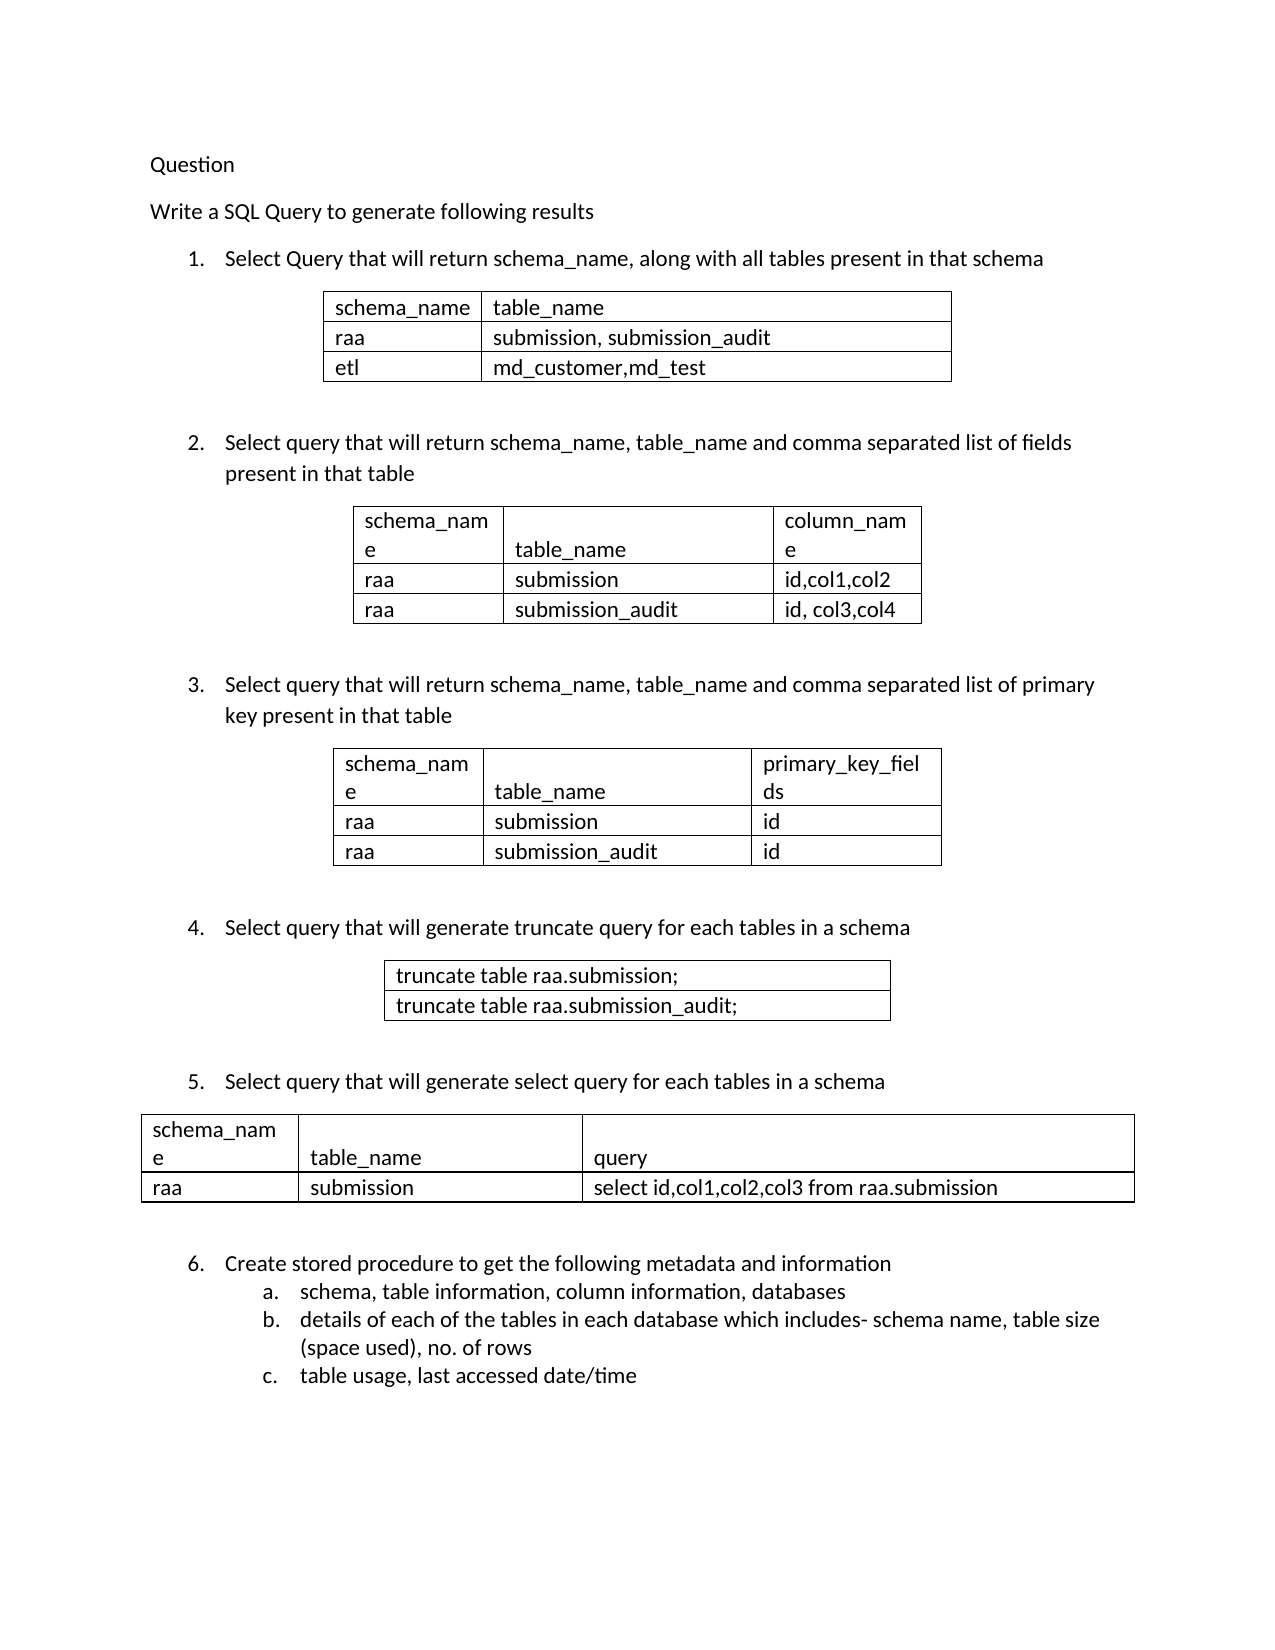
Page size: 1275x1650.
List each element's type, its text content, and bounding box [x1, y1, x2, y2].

table_cell md_customer,md_test [482, 352, 951, 381]
table_cell submission [504, 564, 773, 593]
list Select query that will generate truncate query for each tables in a schema [187, 913, 1125, 941]
list Select query that will return schema_name, table_name and comma separated list of fields present in that table [187, 428, 1125, 487]
table_cell id [752, 836, 941, 865]
table_header primary_key_fields [752, 749, 941, 805]
table_cell raa [334, 836, 483, 865]
text Write a SQL Query to generate following results [150, 197, 1125, 225]
table_cell truncate table raa.submission_audit; [385, 991, 890, 1019]
table_header schema_name [142, 1115, 298, 1171]
list details of each of the tables in each database which includes- schema name, table size (space used), no. of rows [262, 1305, 1125, 1361]
text Question [150, 150, 1125, 178]
table_cell id,col1,col2 [774, 564, 921, 593]
table_cell submission_audit [484, 836, 751, 865]
table_cell id [752, 806, 941, 835]
table_cell submission, submission_audit [482, 322, 951, 351]
list table usage, last accessed date/time [262, 1361, 1125, 1389]
table_cell raa [354, 564, 503, 593]
table_header truncate table raa.submission; [385, 961, 890, 989]
table_cell id, col3,col4 [774, 594, 921, 623]
table_header schema_name [334, 749, 483, 805]
table_header table_name [299, 1115, 582, 1171]
table_header schema_name [324, 292, 481, 321]
table_header table_name [504, 507, 773, 563]
table_cell etl [324, 352, 481, 381]
table_cell raa [334, 806, 483, 835]
table_cell raa [324, 322, 481, 351]
table_cell raa [354, 594, 503, 623]
table_header query [583, 1115, 1134, 1171]
list schema, table information, column information, databases [262, 1277, 1125, 1305]
table_header table_name [484, 749, 751, 805]
table_cell select id,col1,col2,col3 from raa.submission [583, 1173, 1134, 1201]
list Select Query that will return schema_name, along with all tables present in that schema [187, 244, 1125, 272]
table_header schema_name [354, 507, 503, 563]
table_cell raa [142, 1173, 298, 1201]
table_cell submission_audit [504, 594, 773, 623]
table_cell submission [299, 1173, 582, 1201]
list Create stored procedure to get the following metadata and information [187, 1249, 1125, 1277]
table_header table_name [482, 292, 951, 321]
list Select query that will generate select query for each tables in a schema [187, 1067, 1125, 1096]
table_cell submission [484, 806, 751, 835]
table_header column_name [774, 507, 921, 563]
list Select query that will return schema_name, table_name and comma separated list of primary key present in that table [187, 671, 1125, 729]
